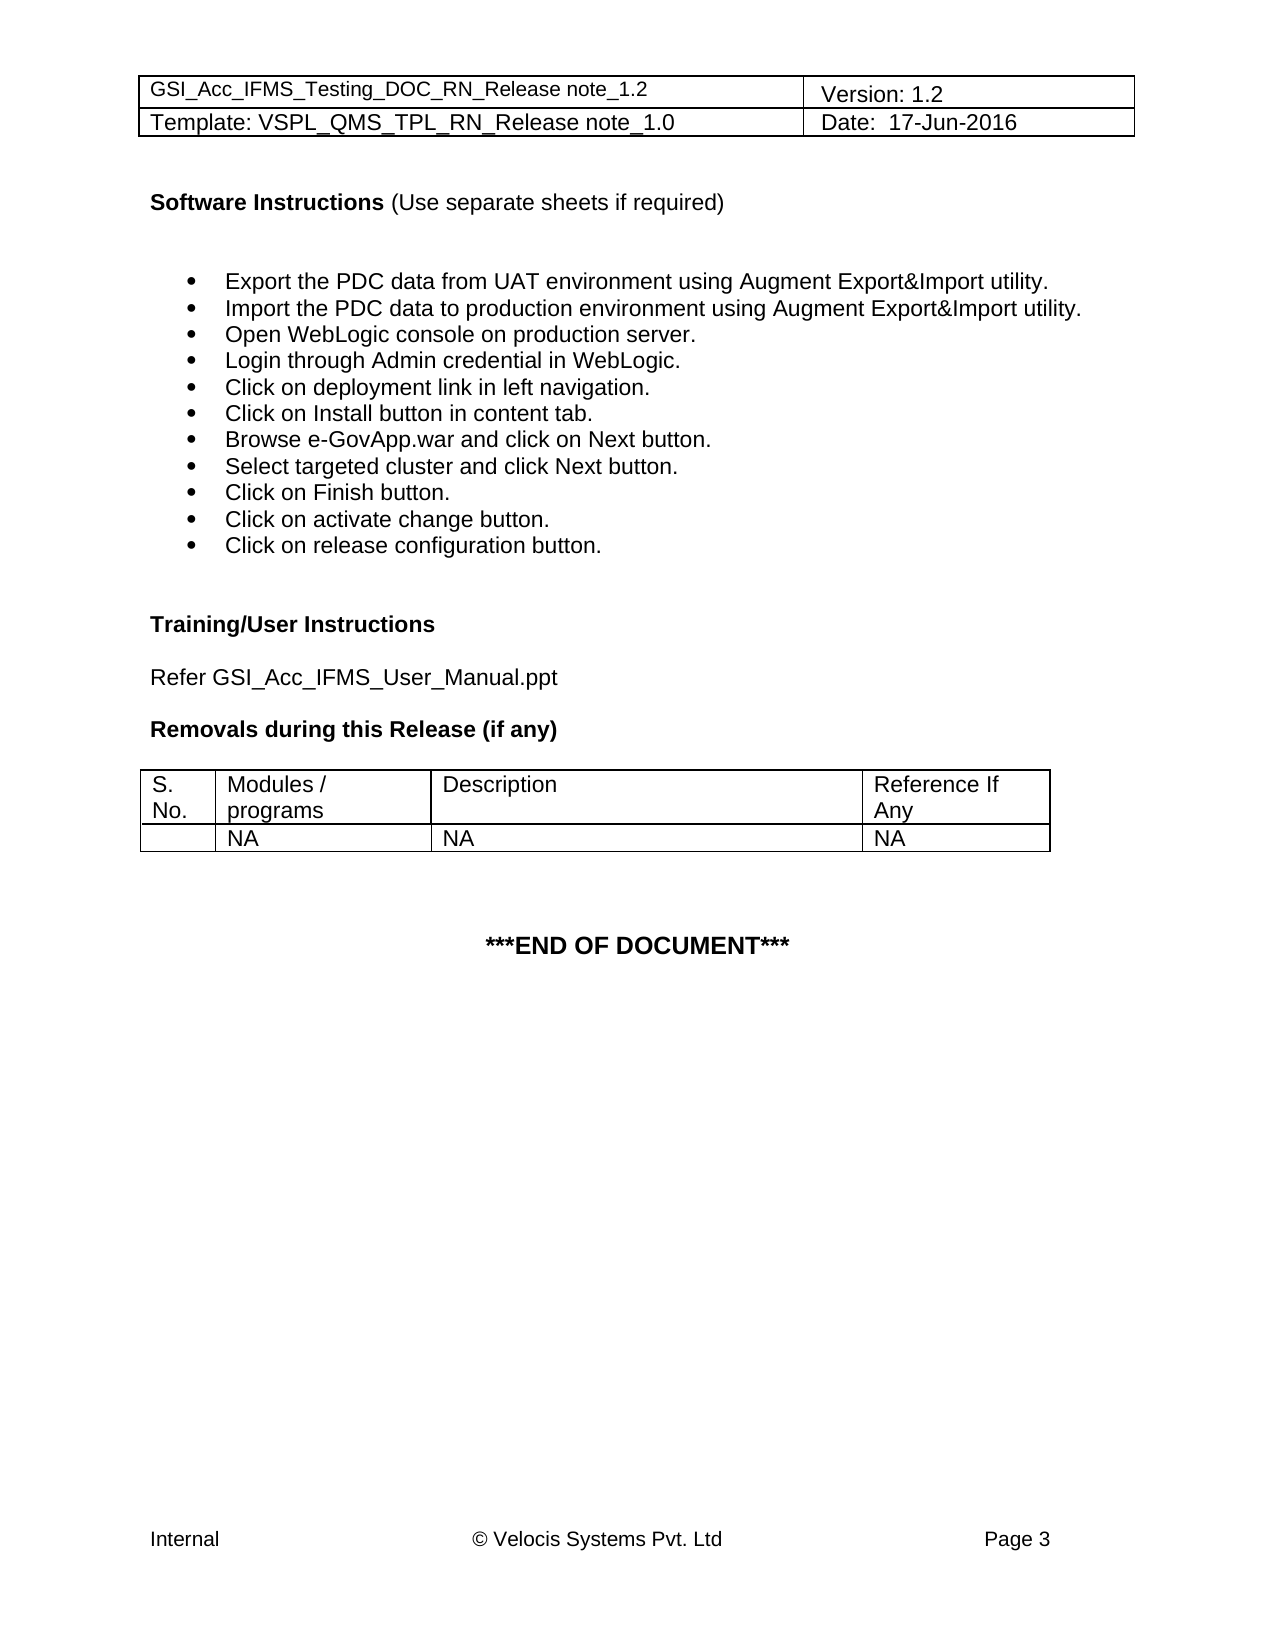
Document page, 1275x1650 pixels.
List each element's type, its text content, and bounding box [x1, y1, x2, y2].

list Import the PDC data to production environment using Augment Export&Import utility. [187, 295, 1125, 321]
table_cell NA [432, 825, 862, 851]
table_header Modules / programs [216, 771, 430, 823]
list Export the PDC data from UAT environment using Augment Export&Import utility. [187, 268, 1125, 295]
table_header S. No. [141, 771, 215, 823]
table_header Description [432, 771, 862, 823]
list Select targeted cluster and click Next button. [187, 453, 1125, 479]
list Click on Install button in content tab. [187, 400, 1125, 426]
list Click on deployment link in left navigation. [187, 374, 1125, 400]
list Click on Finish button. [187, 479, 1125, 506]
list Login through Admin credential in WebLogic. [187, 347, 1125, 374]
text Software Instructions (Use separate sheets if required) [150, 189, 1125, 216]
text Removals during this Release (if any) [150, 716, 1125, 743]
list Open WebLogic console on production server. [187, 321, 1125, 347]
text ***END OF DOCUMENT*** [150, 931, 1125, 960]
list Browse e-GovApp.war and click on Next button. [187, 426, 1125, 453]
text Training/User Instructions [150, 611, 1125, 637]
table_cell [141, 824, 215, 851]
text Refer GSI_Acc_IFMS_User_Manual.ppt [150, 664, 1125, 690]
table_header Reference If Any [863, 771, 1049, 823]
table_cell NA [216, 825, 431, 851]
list Click on activate change button. [187, 506, 1125, 532]
table_cell NA [863, 825, 1049, 851]
list Click on release configuration button. [187, 532, 1125, 558]
